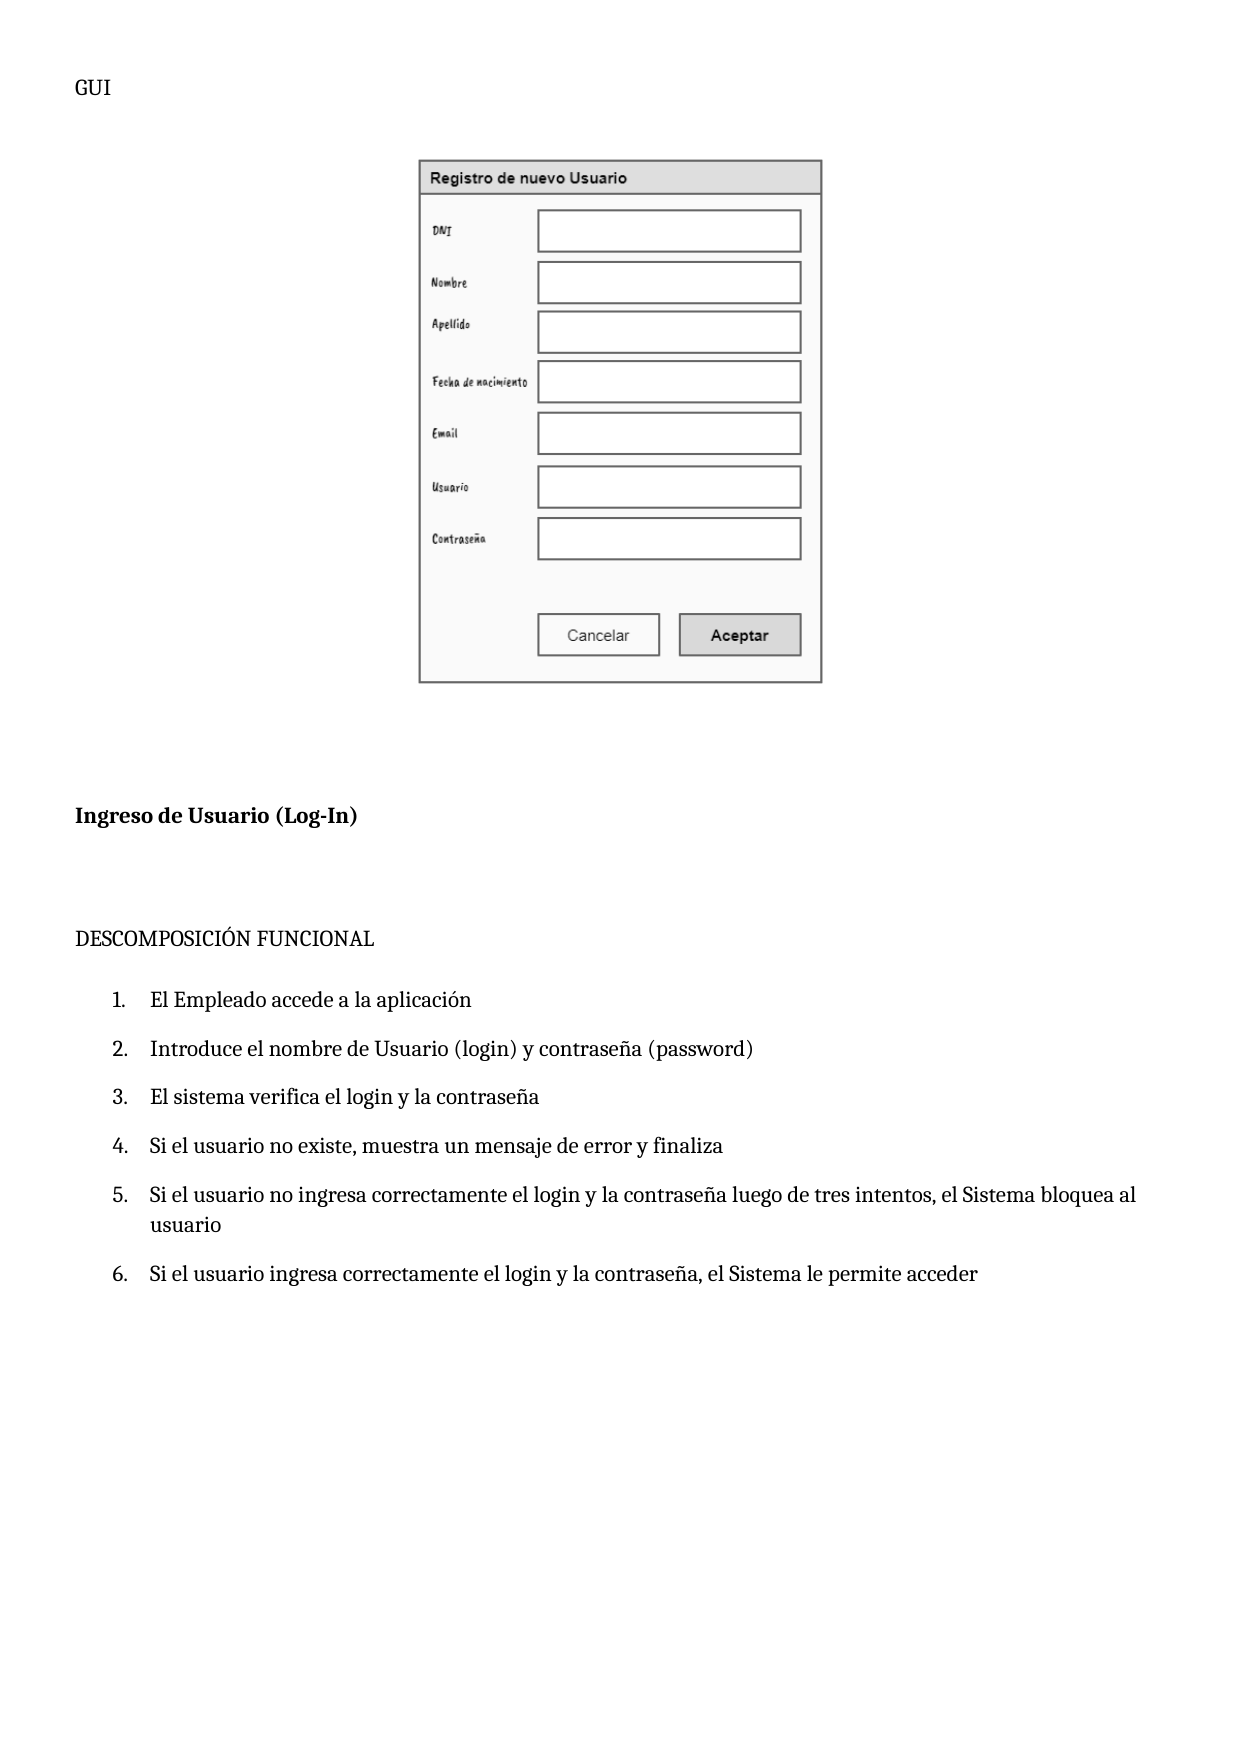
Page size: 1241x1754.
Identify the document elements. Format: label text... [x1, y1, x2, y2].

text GUI [75, 75, 1165, 101]
list Si el usuario no existe, muestra un mensaje de error y finaliza [112, 1133, 1165, 1159]
list Si el usuario ingresa correctamente el login y la contraseña, el Sistema le permite acceder [112, 1260, 1165, 1287]
text DESCOMPOSICIÓN FUNCIONAL [75, 925, 1165, 952]
picture [396, 136, 844, 707]
text Ingreso de Usuario (Log-In) [75, 803, 1165, 829]
list Si el usuario no ingresa correctamente el login y la contraseña luego de tres intentos, el Sistema bloquea al usuario [112, 1182, 1165, 1238]
list El sistema verifica el login y la contraseña [112, 1084, 1165, 1111]
list El Empleado accede a la aplicación [112, 987, 1165, 1013]
list Introduce el nombre de Usuario (login) y contraseña (password) [112, 1035, 1165, 1062]
